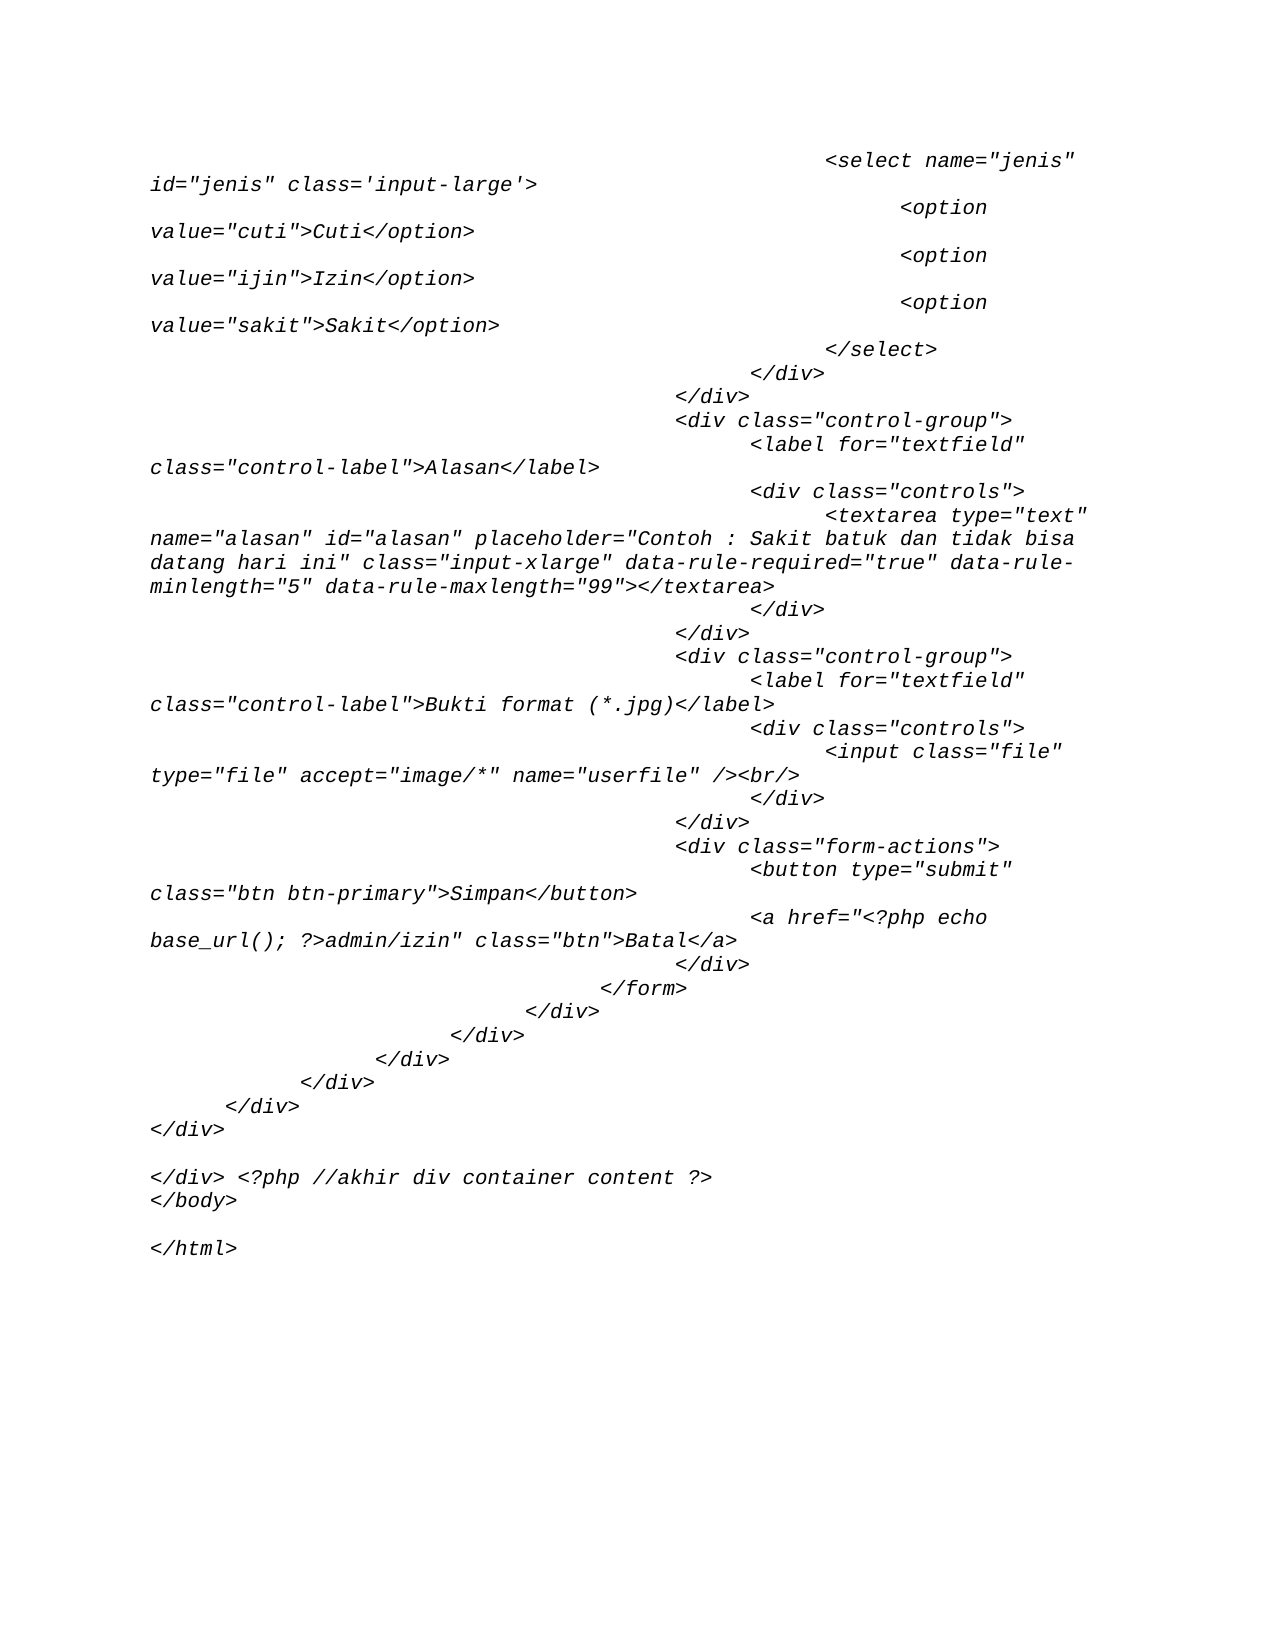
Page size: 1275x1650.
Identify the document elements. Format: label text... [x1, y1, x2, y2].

text <select name="jenis" id="jenis" class='input-large'> [150, 150, 1125, 197]
text </div> <?php //akhir div container content ?> [150, 1167, 1125, 1190]
text </div> [150, 1119, 1125, 1143]
text <div class="controls"> [150, 717, 1125, 741]
text <option value="sakit">Sakit</option> [150, 292, 1125, 339]
text </div> [150, 788, 1125, 812]
text </div> [150, 1001, 1125, 1025]
text <option value="cuti">Cuti</option> [150, 197, 1125, 244]
text <a href="<?php echo base_url(); ?>admin/izin" class="btn">Batal</a> [150, 907, 1125, 954]
text </div> [150, 623, 1125, 647]
text </div> [150, 363, 1125, 386]
text </div> [150, 1048, 1125, 1072]
text <div class="controls"> [150, 481, 1125, 505]
text <option value="ijin">Izin</option> [150, 244, 1125, 292]
text <div class="control-group"> [150, 410, 1125, 434]
text <div class="control-group"> [150, 647, 1125, 670]
text <button type="submit" class="btn btn-primary">Simpan</button> [150, 859, 1125, 907]
text </body> [150, 1190, 1125, 1214]
text </form> [150, 978, 1125, 1001]
text </html> [150, 1238, 1125, 1261]
text </div> [150, 954, 1125, 978]
text <div class="form-actions"> [150, 836, 1125, 859]
text <label for="textfield" class="control-label">Alasan</label> [150, 434, 1125, 481]
text </div> [150, 1025, 1125, 1048]
text </div> [150, 386, 1125, 410]
text <textarea type="text" name="alasan" id="alasan" placeholder="Contoh : Sakit batuk dan tidak bisa datang hari ini" class="input-xlarge" data-rule-required="true" data-rule-minlength="5" data-rule-maxlength="99"></textarea> [150, 505, 1125, 599]
text </div> [150, 1096, 1125, 1119]
text <label for="textfield" class="control-label">Bukti format (*.jpg)</label> [150, 670, 1125, 717]
text </div> [150, 599, 1125, 623]
text </select> [150, 339, 1125, 363]
text </div> [150, 812, 1125, 836]
text <input class="file" type="file" accept="image/*" name="userfile" /><br/> [150, 741, 1125, 788]
text </div> [150, 1072, 1125, 1096]
